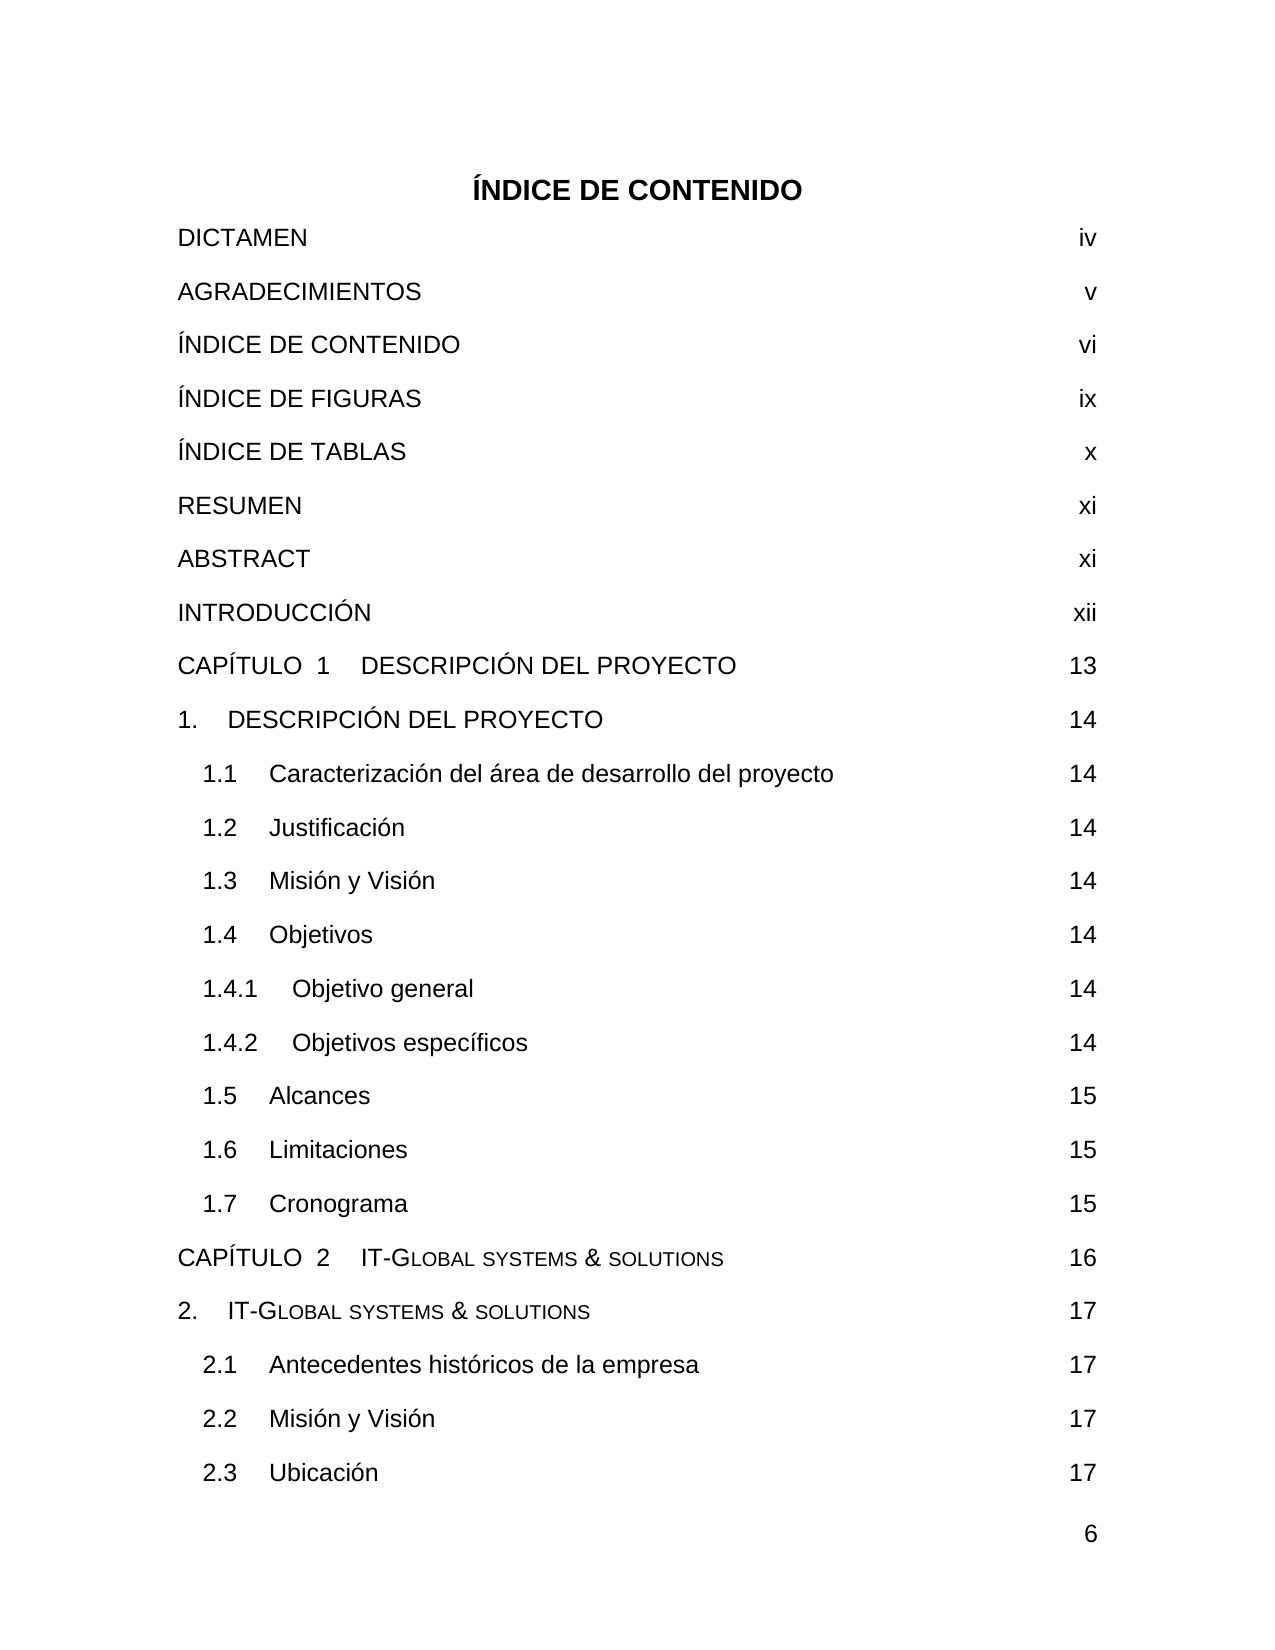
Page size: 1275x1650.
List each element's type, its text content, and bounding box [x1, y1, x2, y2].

text ÍNDICE DE CONTENIDO [177, 173, 1098, 206]
